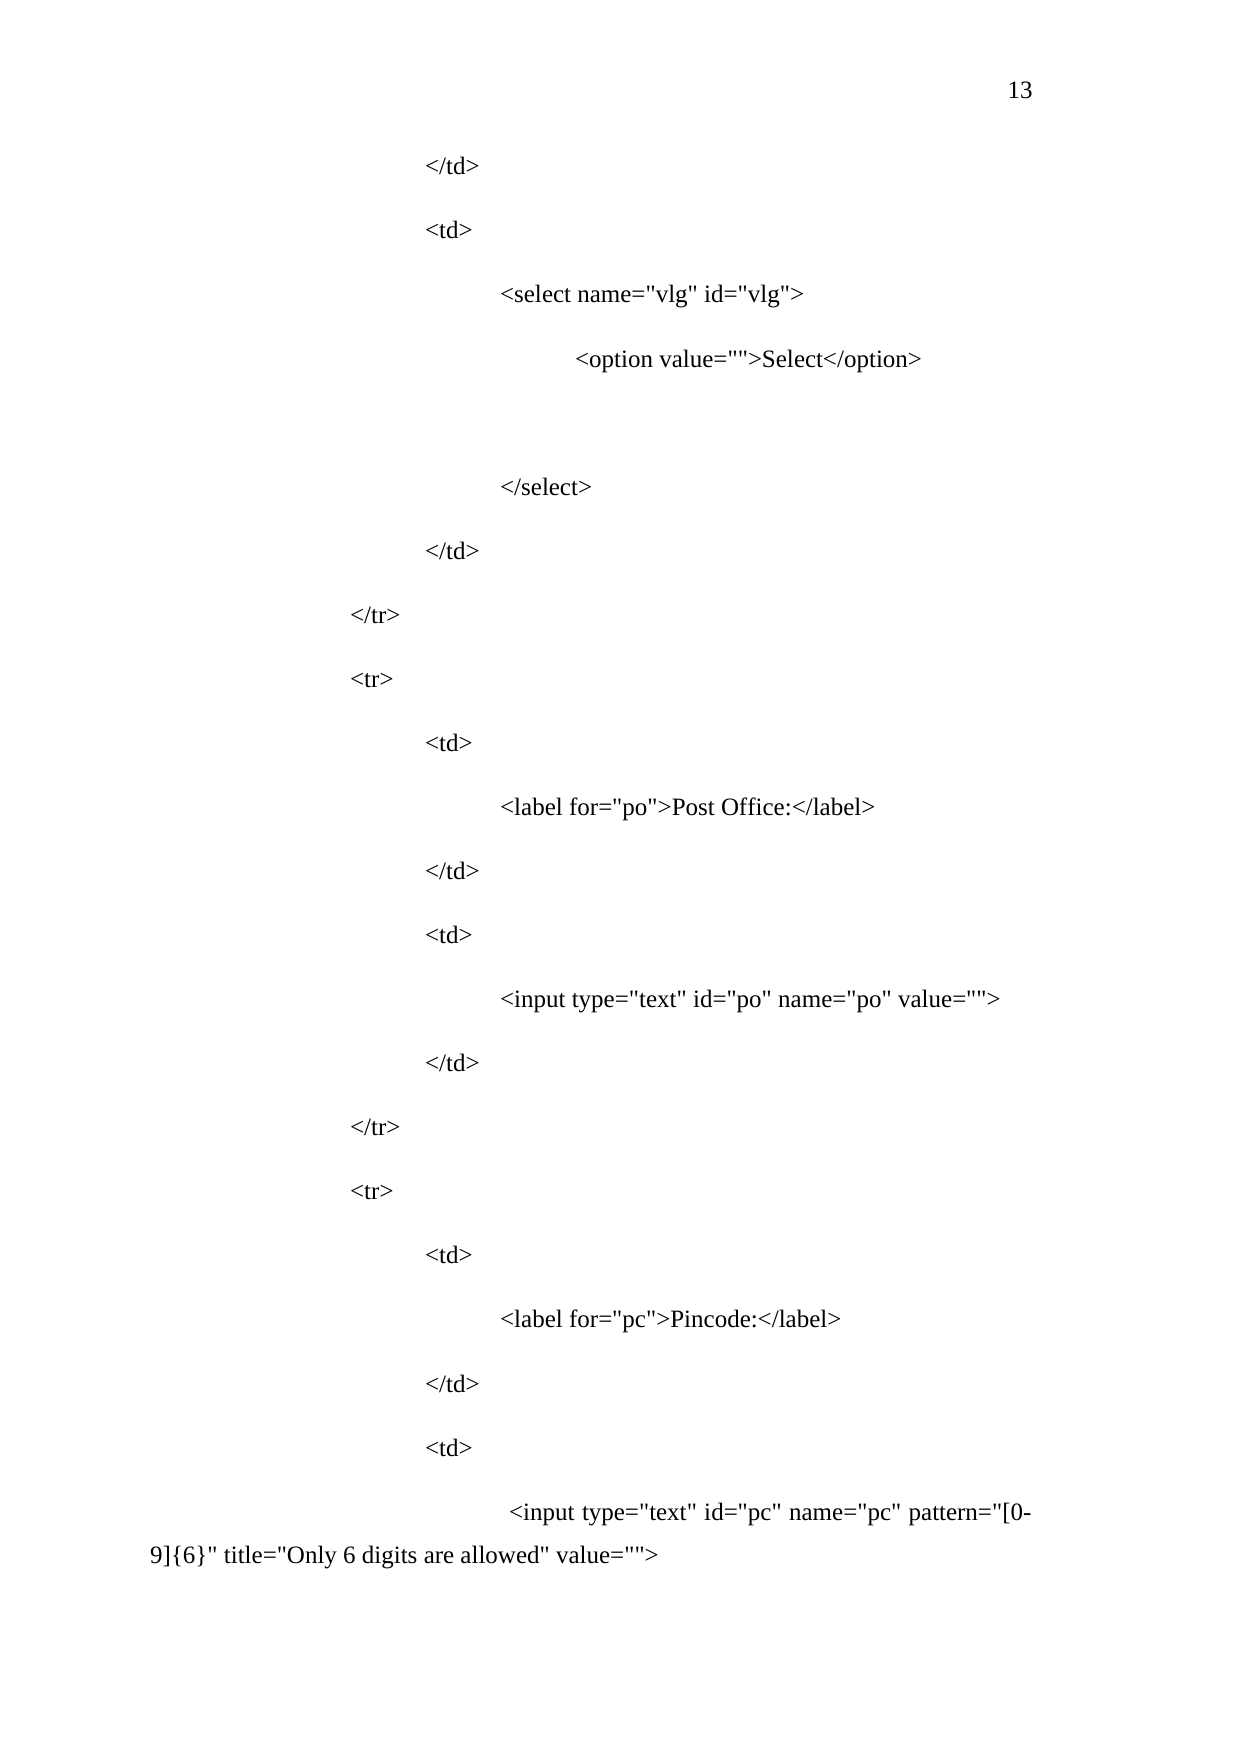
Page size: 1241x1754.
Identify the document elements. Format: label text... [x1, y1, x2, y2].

text <label for="po">Post Office:</label> [150, 792, 1032, 821]
text <td> [150, 1241, 1032, 1269]
text </select> [150, 472, 1032, 501]
text <td> [150, 216, 1032, 244]
text </td> [150, 151, 1032, 180]
text <tr> [150, 1176, 1032, 1205]
text <label for="pc">Pincode:</label> [150, 1304, 1032, 1333]
text </tr> [150, 1112, 1032, 1141]
text <td> [150, 1433, 1032, 1461]
text </tr> [150, 600, 1032, 629]
text </td> [150, 1048, 1032, 1077]
text <td> [150, 920, 1032, 949]
text </td> [150, 856, 1032, 885]
text </td> [150, 1369, 1032, 1397]
text <input type="text" id="pc" name="pc" pattern="[0-9]{6}" title="Only 6 digits are allowed" value=""> [150, 1497, 1032, 1569]
text <td> [150, 728, 1032, 757]
text <tr> [150, 664, 1032, 693]
text </td> [150, 536, 1032, 564]
text <select name="vlg" id="vlg"> [150, 279, 1032, 308]
text <input type="text" id="po" name="po" value=""> [150, 984, 1032, 1013]
text <option value="">Select</option> [150, 344, 1032, 372]
